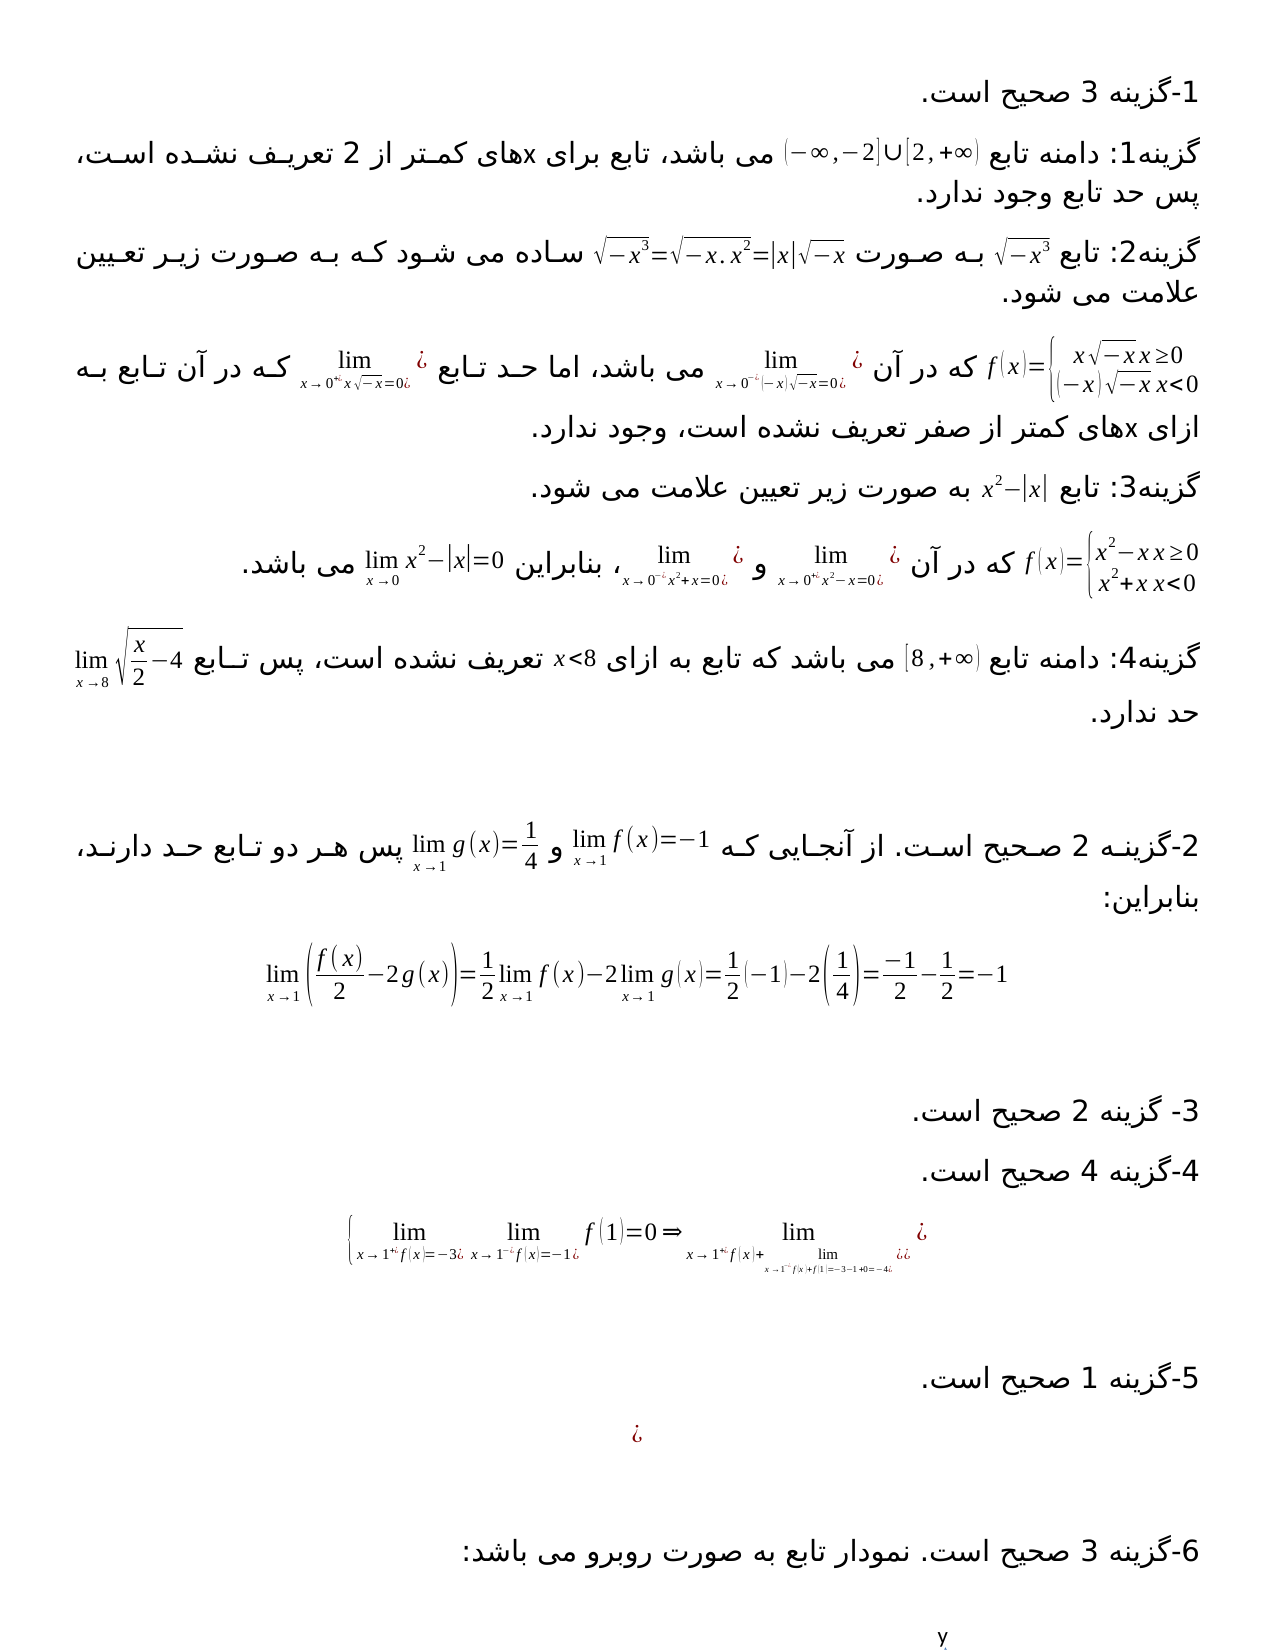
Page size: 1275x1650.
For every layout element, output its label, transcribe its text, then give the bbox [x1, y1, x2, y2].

text گزینه1: دامنه تابع می باشد، تابع برای xهای کمتر از 2 تعریف نشده است، پس حد تابع وجود ندارد. [75, 135, 1200, 209]
text 2-گزینه 2 صحیح است. از آنجایی که و پس هر دو تابع حد دارند، بنابراین: [75, 817, 1200, 914]
text 1-گزینه 3 صحیح است. [75, 75, 1200, 109]
text که در آن و ، بنابراین می باشد. [75, 530, 1200, 600]
text 5-گزینه 1 صحیح است. [75, 1361, 1200, 1395]
text 6-گزینه 3 صحیح است. نمودار تابع به صورت روبرو می باشد: [75, 1534, 1200, 1568]
text گزینه4: دامنه تابع می باشد که تابع به ازای تعریف نشده است، پس تابع حد ندارد. [75, 626, 1200, 729]
text که در آن می باشد، اما حد تابع که در آن تابع به ازای xهای کمتر از صفر تعریف نشده است، وجود ندارد. [75, 335, 1200, 444]
text 4-گزینه 4 صحیح است. [75, 1154, 1200, 1188]
text 3- گزینه 2 صحیح است. [75, 1095, 1200, 1129]
text گزینه3: تابع به صورت زیر تعیین علامت می شود. [75, 470, 1200, 504]
text گزینه2: تابع به صورت ساده می شود که به صورت زیر تعیین علامت می شود. [75, 235, 1200, 309]
